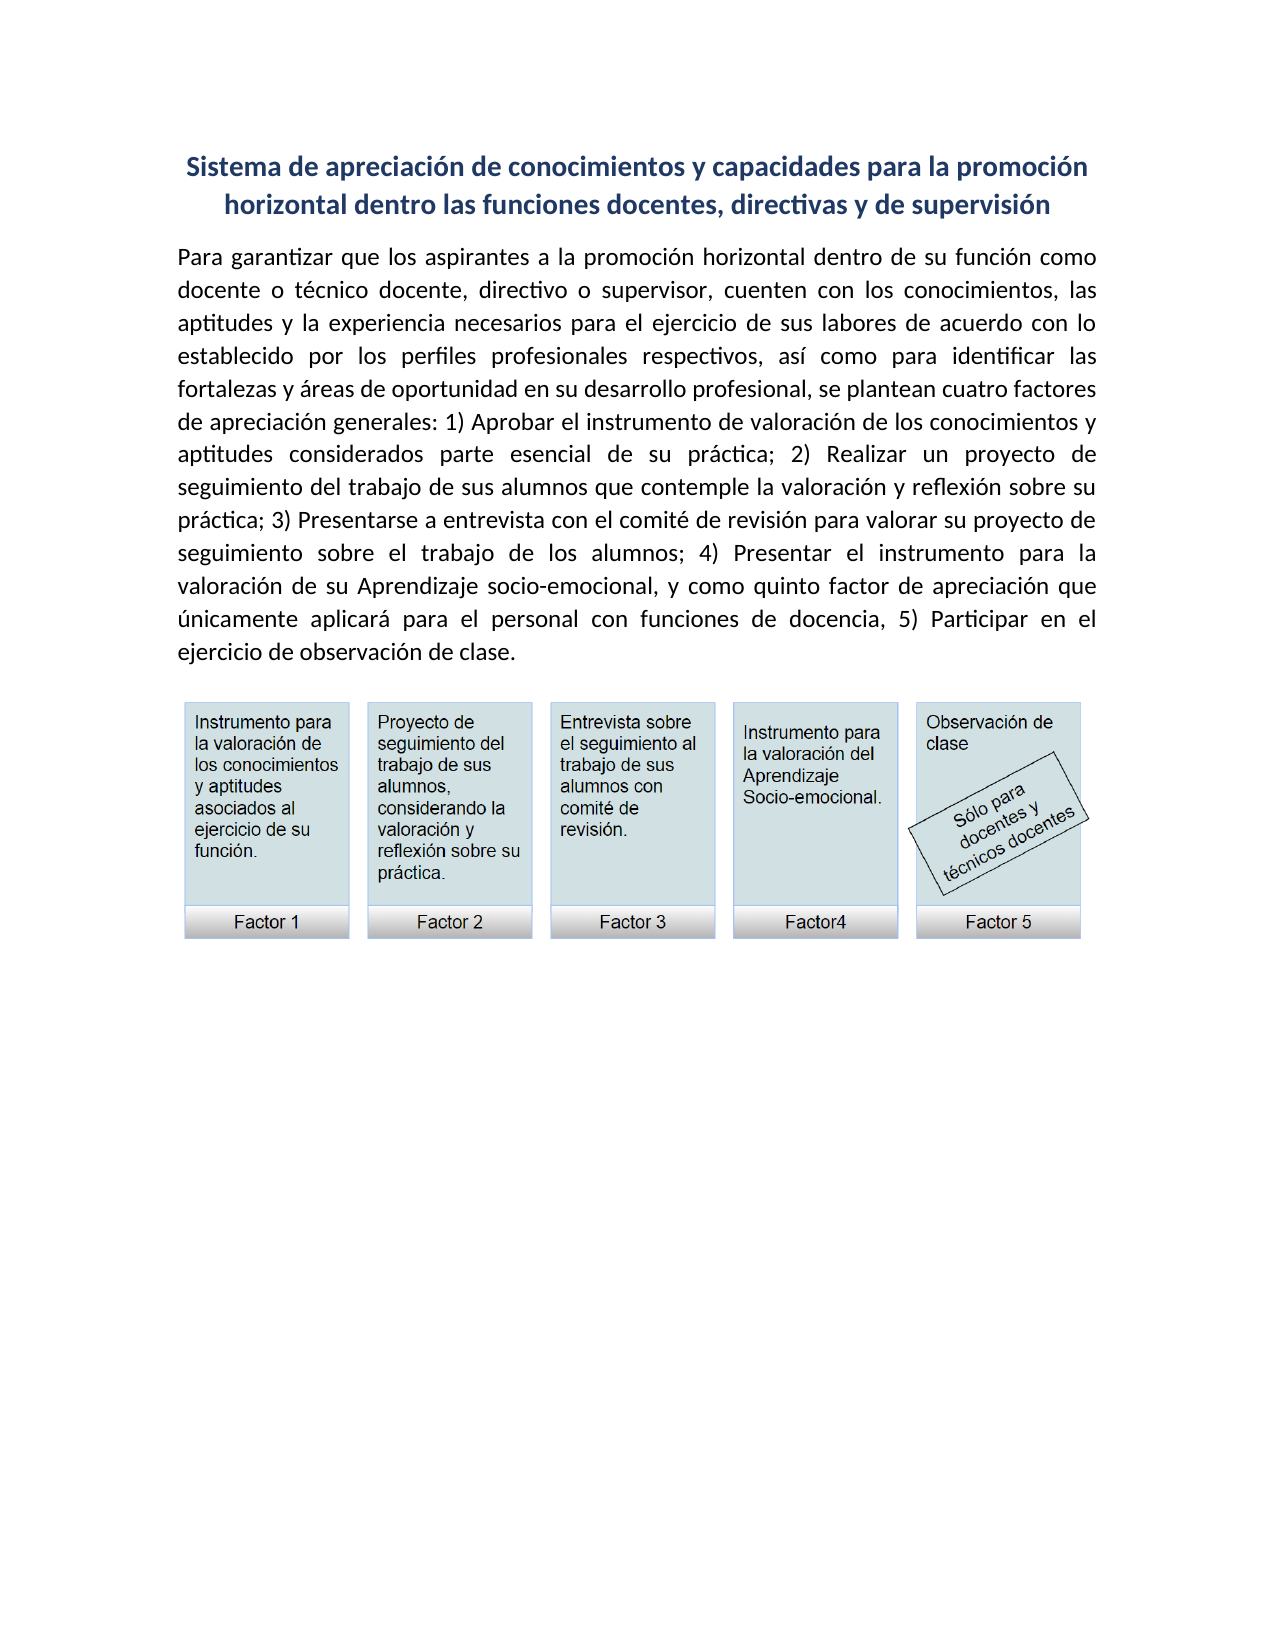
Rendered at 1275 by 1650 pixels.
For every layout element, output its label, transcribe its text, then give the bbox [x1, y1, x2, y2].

text Para garantizar que los aspirantes a la promoción horizontal dentro de su función como docente o técnico docente, directivo o supervisor, cuenten con los conocimientos, las aptitudes y la experiencia necesarios para el ejercicio de sus labores de acuerdo con lo establecido por los perfiles profesionales respectivos, así como para identificar las fortalezas y áreas de oportunidad en su desarrollo profesional, se plantean cuatro factores de apreciación generales: 1) Aprobar el instrumento de valoración de los conocimientos y aptitudes considerados parte esencial de su práctica; 2) Realizar un proyecto de seguimiento del trabajo de sus alumnos que contemple la valoración y reflexión sobre su práctica; 3) Presentarse a entrevista con el comité de revisión para valorar su proyecto de seguimiento sobre el trabajo de los alumnos; 4) Presentar el instrumento para la valoración de su Aprendizaje socio-emocional, y como quinto factor de apreciación que únicamente aplicará para el personal con funciones de docencia, 5) Participar en el ejercicio de observación de clase. [177, 241, 1098, 667]
picture [177, 685, 1098, 955]
text Sistema de apreciación de conocimientos y capacidades para la promoción horizontal dentro las funciones docentes, directivas y de supervisión [177, 148, 1098, 222]
